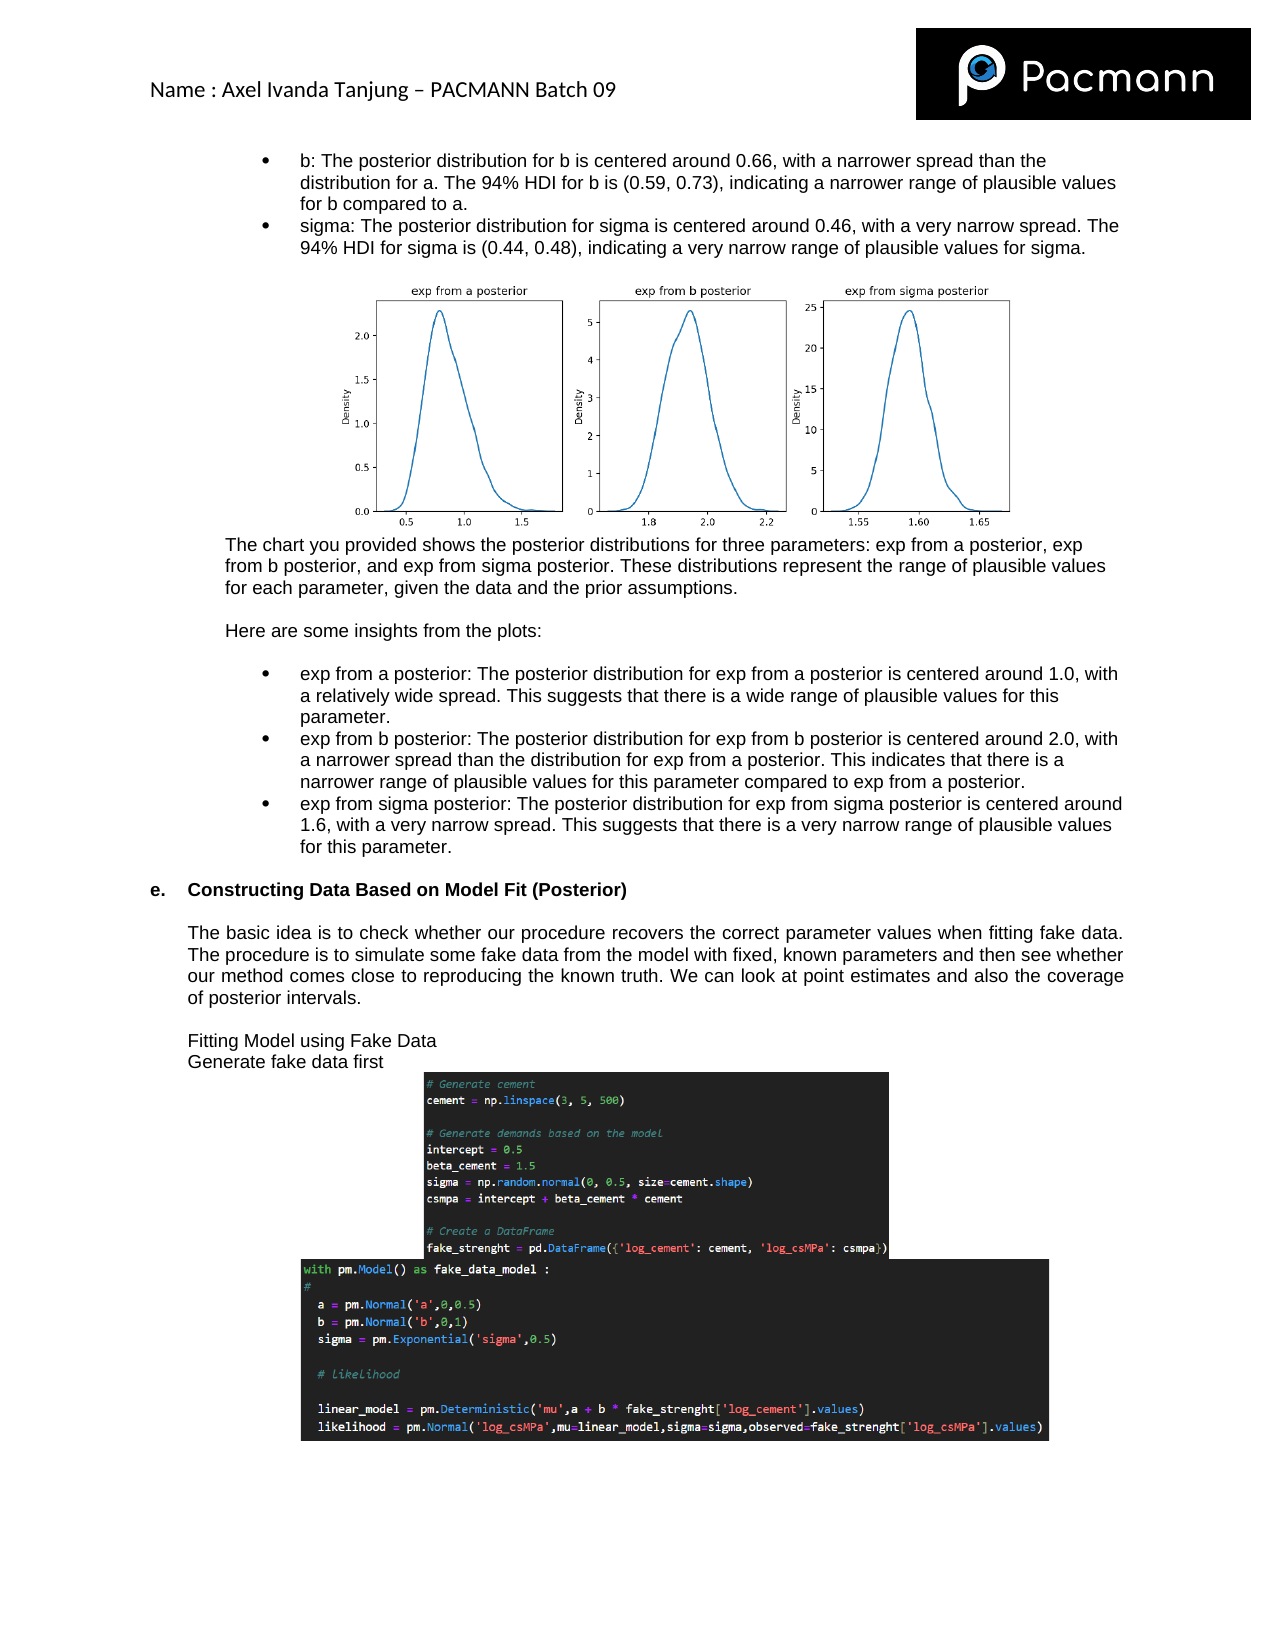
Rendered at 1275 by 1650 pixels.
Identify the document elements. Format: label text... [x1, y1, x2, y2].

list The basic idea is to check whether our procedure recovers the correct parameter values when fitting fake data. The procedure is to simulate some fake data from the model with fixed, known parameters and then see whether our method comes close to reproducing the known truth. We can look at point estimates and also the coverage of posterior intervals. [187, 922, 1125, 1008]
list b: The posterior distribution for b is centered around 0.66, with a narrower spread than the distribution for a. The 94% HDI for b is (0.59, 0.73), indicating a narrower range of plausible values for b compared to a. [262, 150, 1125, 215]
picture [922, 29, 1250, 122]
list exp from sigma posterior: The posterior distribution for exp from sigma posterior is centered around 1.6, with a very narrow spread. This suggests that there is a very narrow range of plausible values for this parameter. [262, 792, 1125, 857]
list Fitting Model using Fake Data [187, 1029, 1125, 1051]
list exp from b posterior: The posterior distribution for exp from b posterior is centered around 2.0, with a narrower spread than the distribution for exp from a posterior. This indicates that there is a narrower range of plausible values for this parameter compared to exp from a posterior. [262, 727, 1125, 792]
picture [334, 279, 1016, 534]
list The chart you provided shows the posterior distributions for three parameters: exp from a posterior, exp from b posterior, and exp from sigma posterior. These distributions represent the range of plausible values for each parameter, given the data and the prior assumptions. [225, 533, 1125, 598]
list Constructing Data Based on Model Fit (Posterior) [150, 879, 1125, 900]
list Here are some insights from the plots: [225, 619, 1125, 641]
list exp from a posterior: The posterior distribution for exp from a posterior is centered around 1.0, with a relatively wide spread. This suggests that there is a wide range of plausible values for this parameter. [262, 663, 1125, 727]
list sigma: The posterior distribution for sigma is centered around 0.46, with a very narrow spread. The 94% HDI for sigma is (0.44, 0.48), indicating a very narrow range of plausible values for sigma. [262, 215, 1125, 258]
picture [300, 1072, 1050, 1441]
list Generate fake data first [187, 1051, 1125, 1073]
